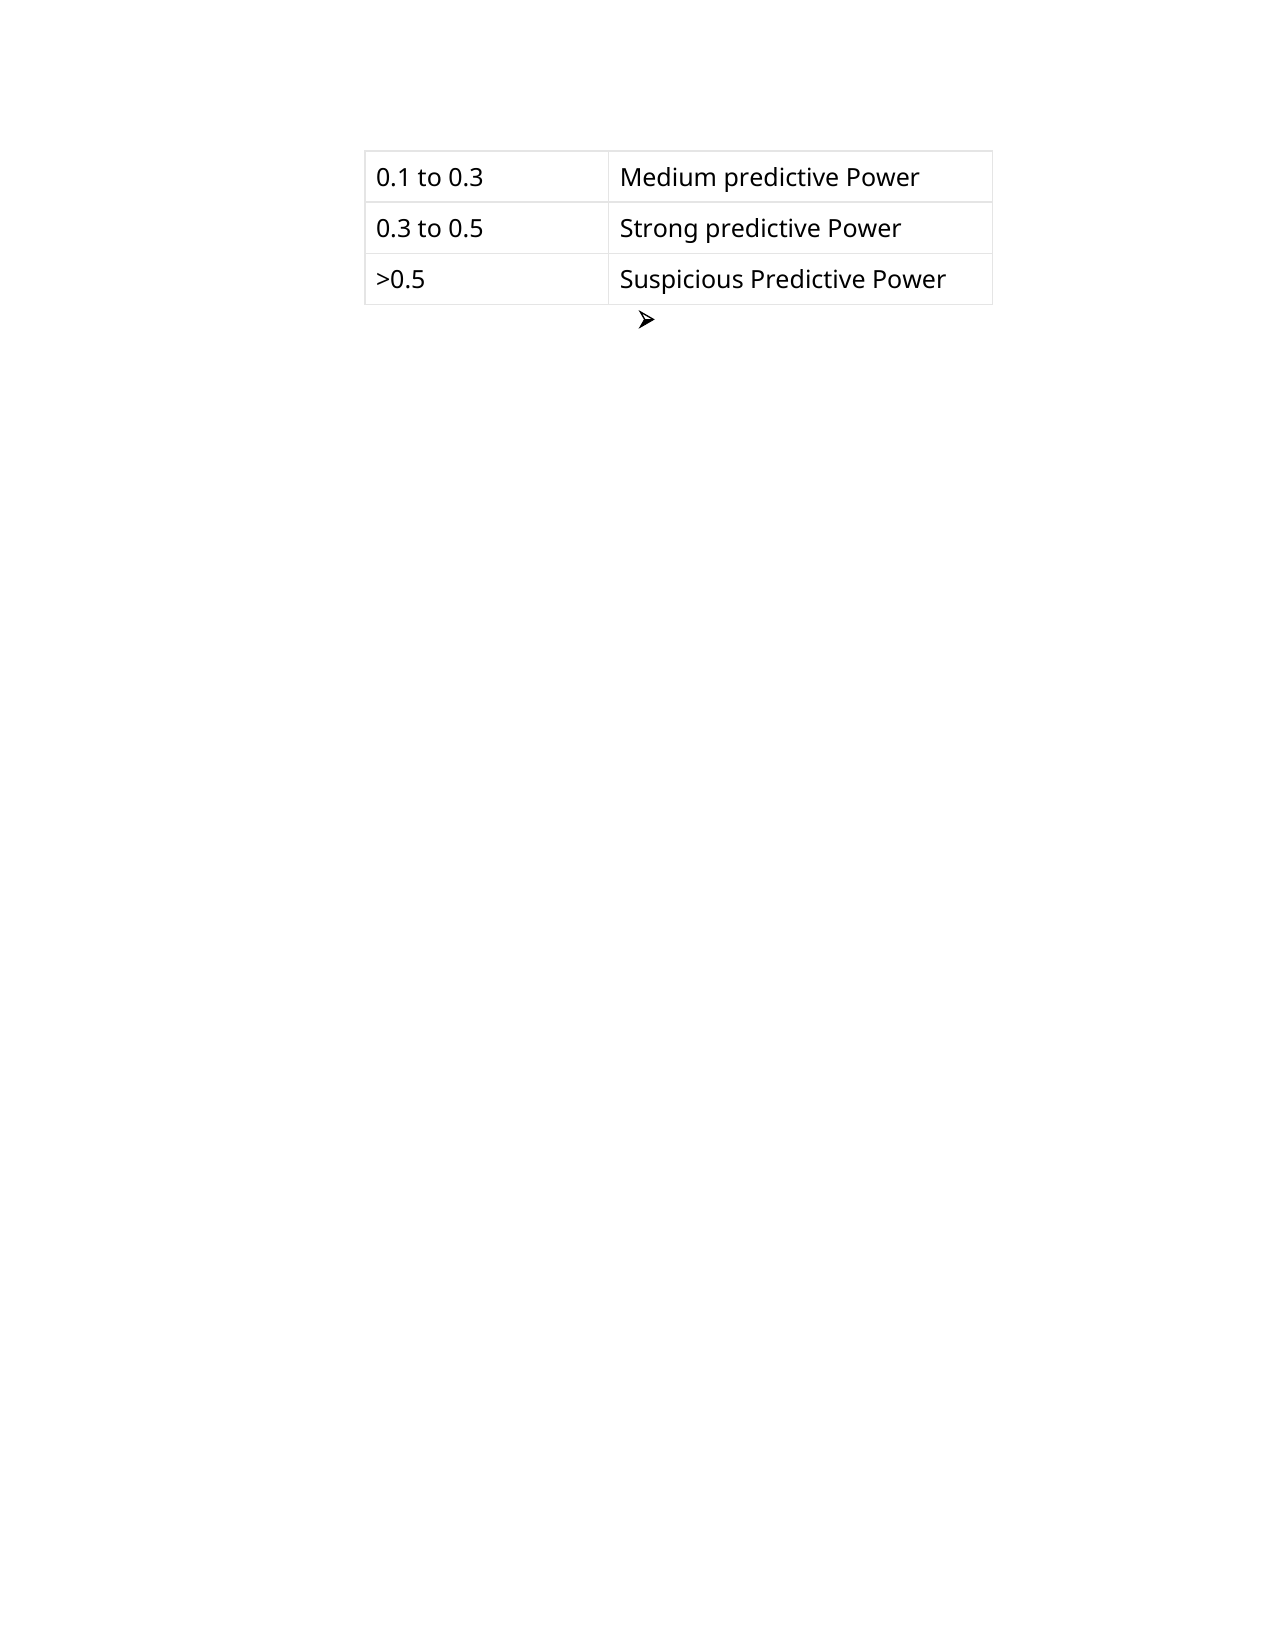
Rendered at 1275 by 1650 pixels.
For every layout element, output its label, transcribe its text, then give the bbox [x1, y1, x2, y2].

table_cell 0.3 to 0.5 [366, 203, 608, 252]
table_cell >0.5 [366, 254, 608, 304]
table_cell 0.1 to 0.3 [366, 152, 608, 201]
table_cell Strong predictive Power [609, 203, 992, 252]
table_cell Medium predictive Power [609, 152, 992, 201]
table_cell Suspicious Predictive Power [609, 254, 992, 304]
